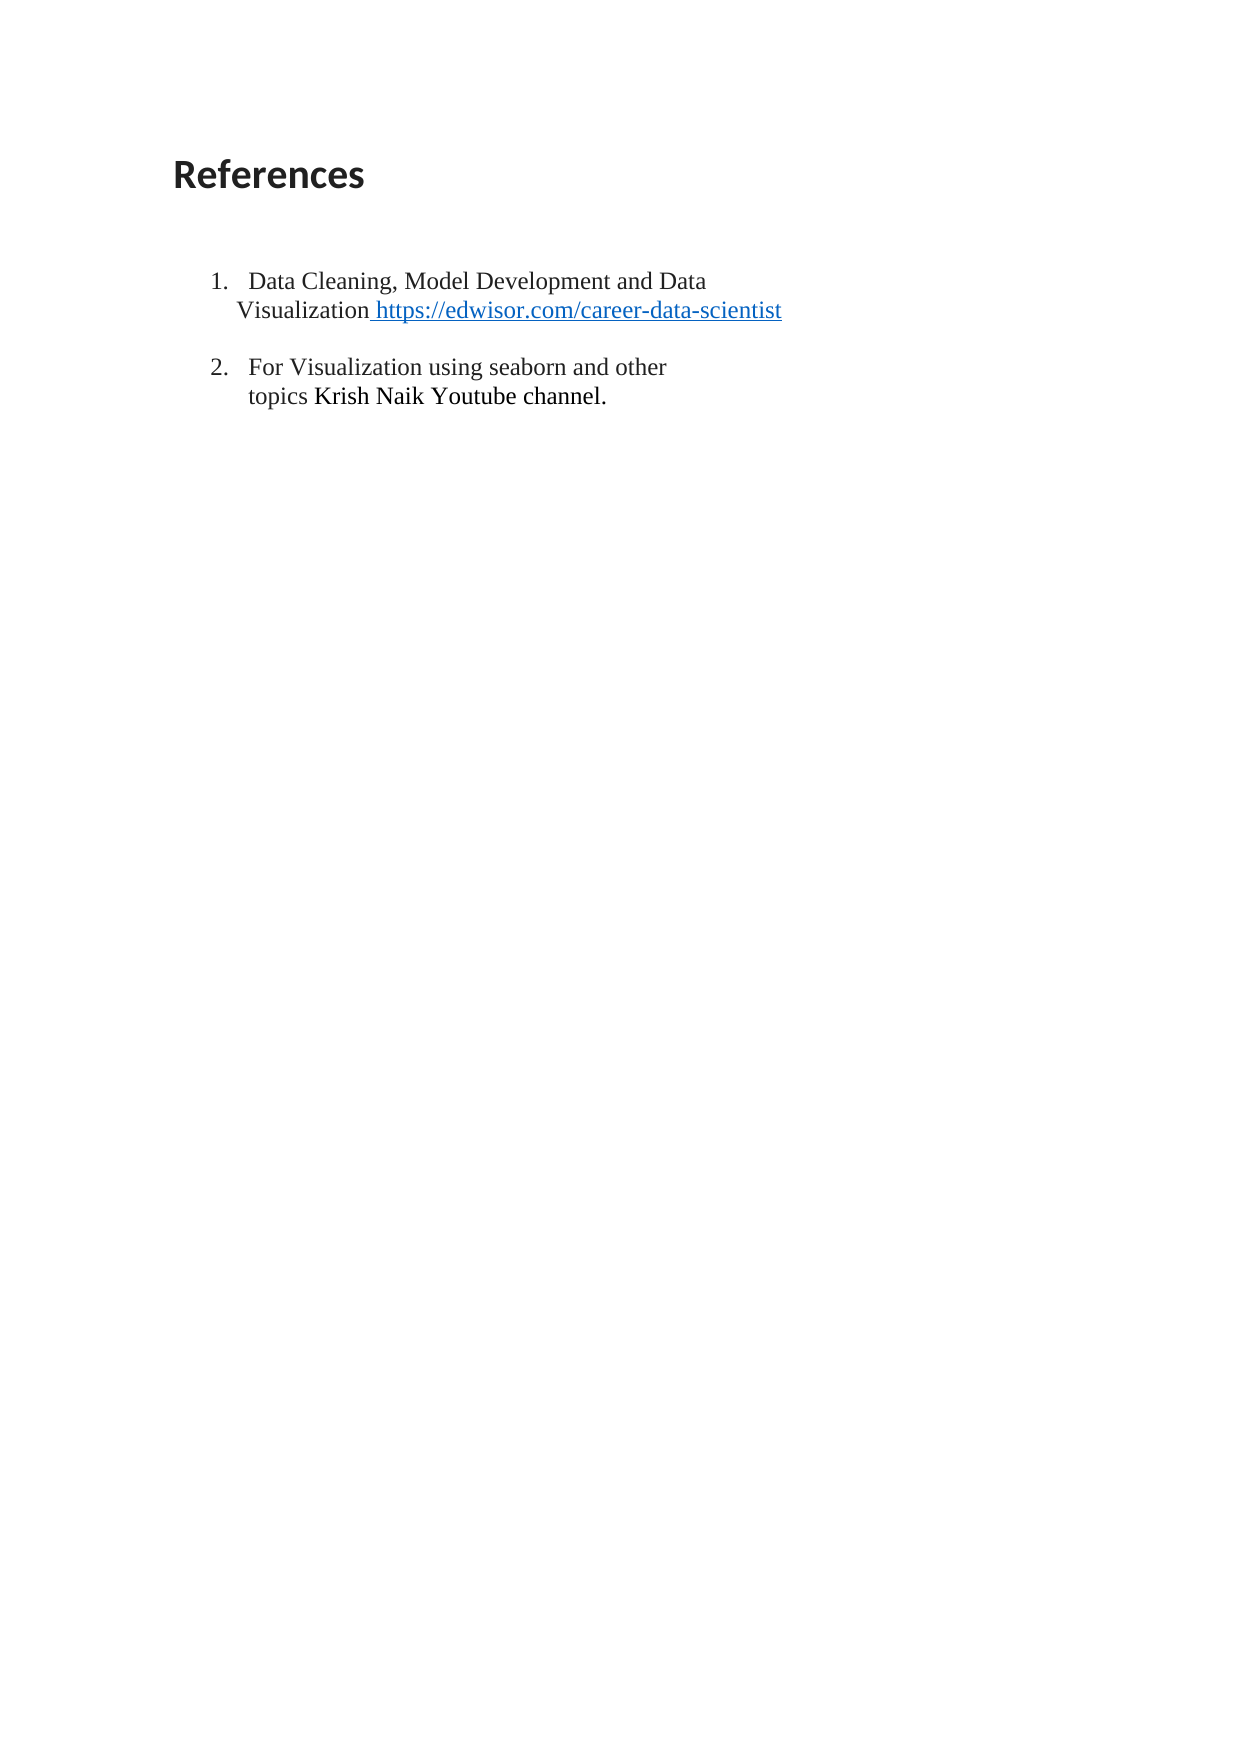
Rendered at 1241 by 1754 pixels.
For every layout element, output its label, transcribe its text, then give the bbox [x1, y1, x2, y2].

text References [173, 148, 1211, 199]
list Data Cleaning, Model Development and Data Visualization https://edwisor.com/career-data-scientist [210, 266, 846, 324]
list For Visualization using seaborn and other topics Krish Naik Youtube channel. [210, 352, 732, 410]
